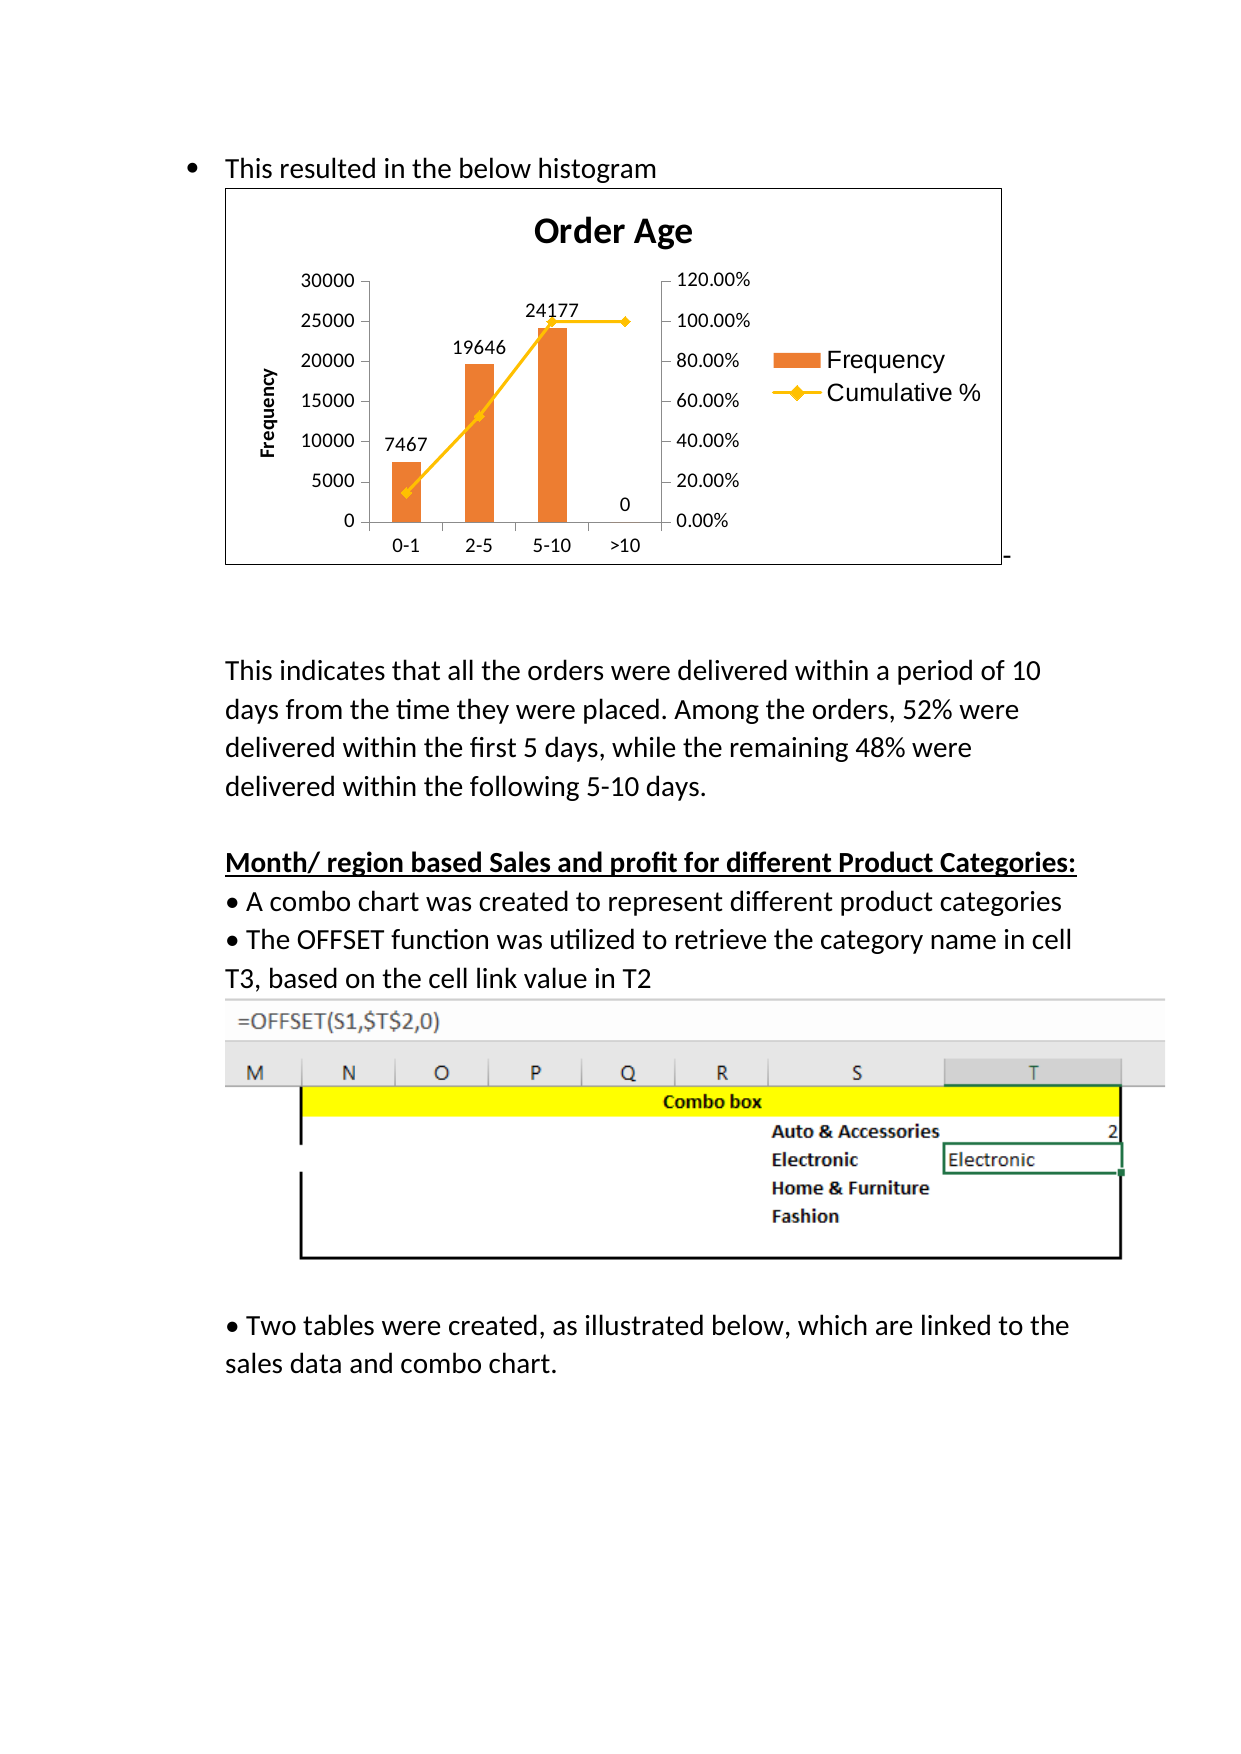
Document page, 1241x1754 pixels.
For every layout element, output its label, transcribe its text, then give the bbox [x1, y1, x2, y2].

picture [225, 998, 1166, 1305]
list This resulted in the below histogram- [187, 150, 1090, 573]
list • A combo chart was created to represent different product categories [225, 883, 1090, 918]
list • Two tables were created, as illustrated below, which are linked to the sales data and combo chart. [225, 1307, 1090, 1381]
list • The OFFSET function was utilized to retrieve the category name in cell T3, based on the cell link value in T2 [225, 921, 1090, 995]
list This indicates that all the orders were delivered within a period of 10 days from the time they were placed. Among the orders, 52% were delivered within the first 5 days, while the remaining 48% were delivered within the following 5-10 days. Month/ region based Sales and profit for different Product Categories: [225, 652, 1090, 880]
